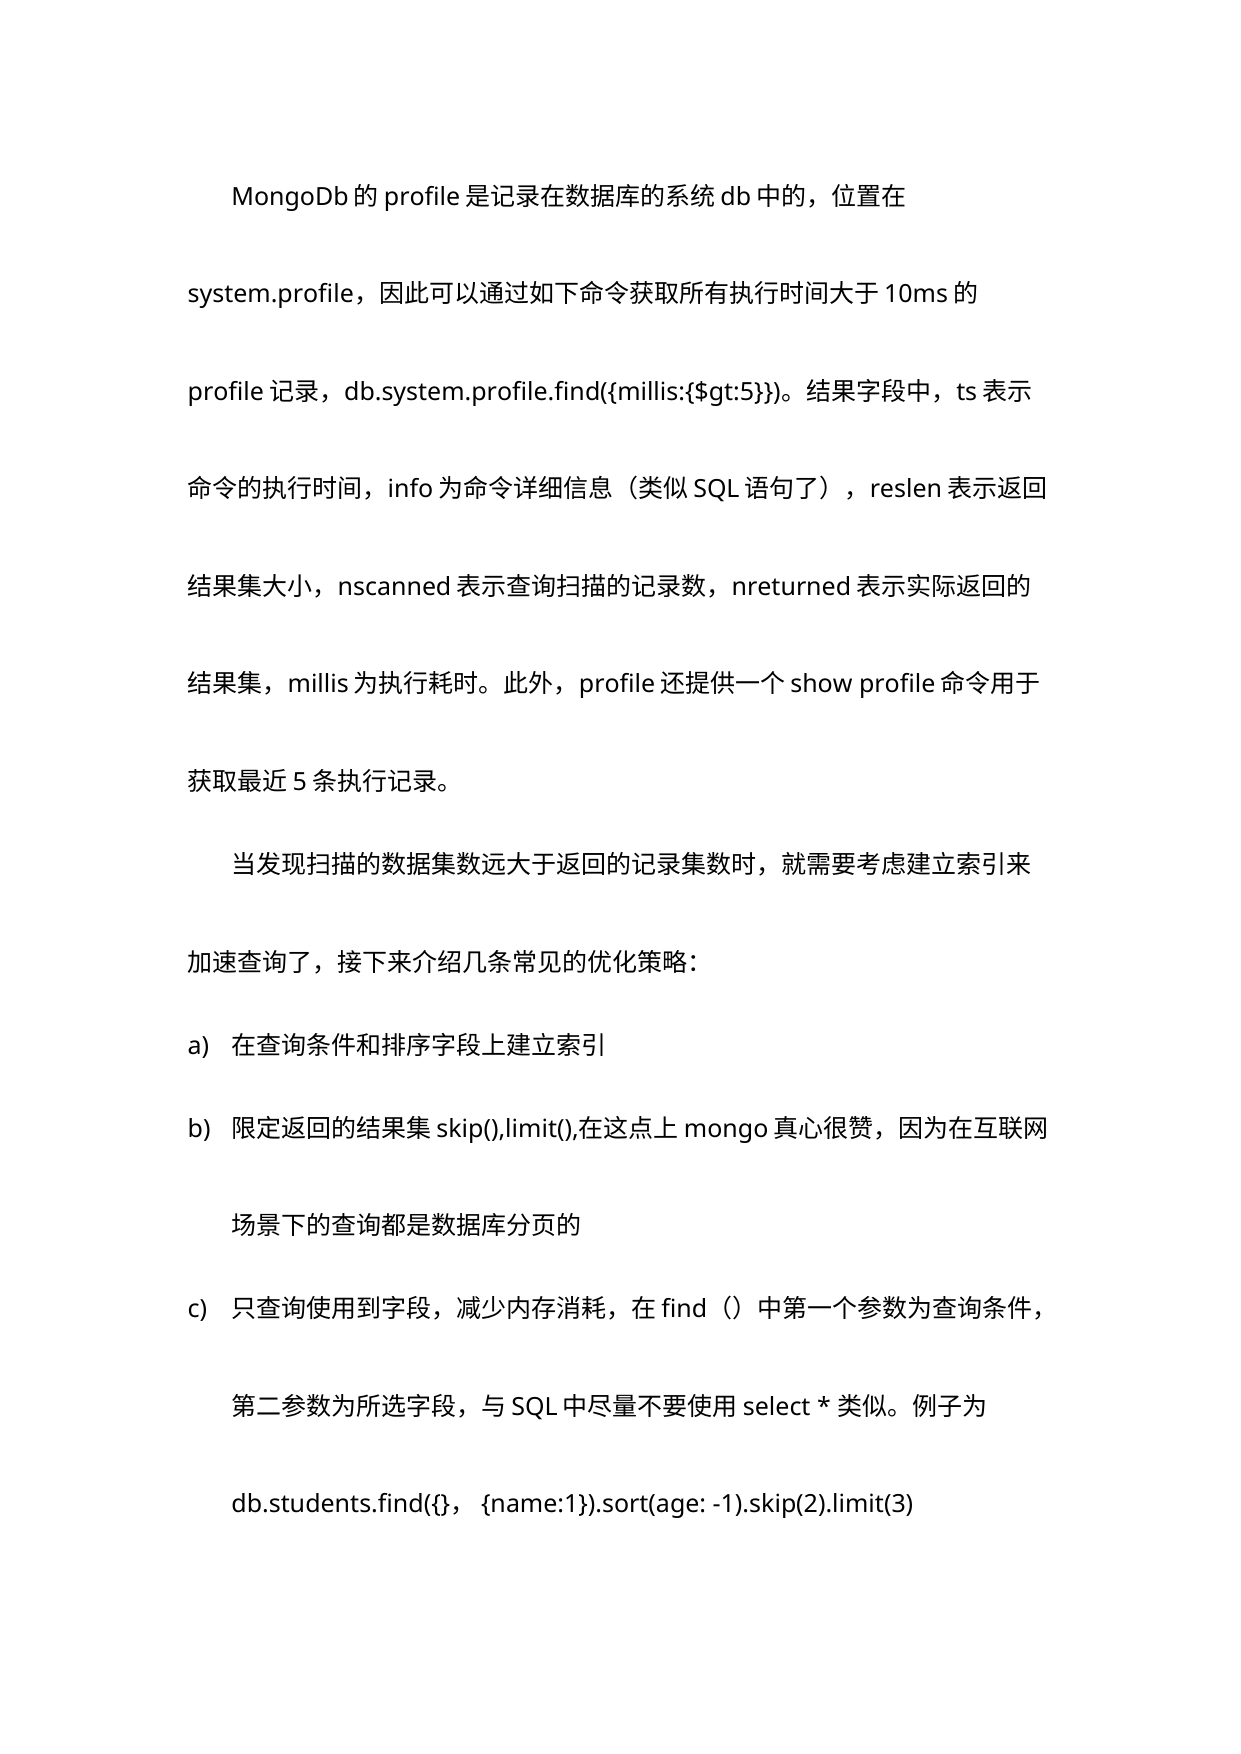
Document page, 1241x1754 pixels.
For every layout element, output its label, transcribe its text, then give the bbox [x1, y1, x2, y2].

list 在查询条件和排序字段上建立索引 [187, 1011, 1053, 1076]
list 只查询使用到字段，减少内存消耗，在find（）中第一个参数为查询条件，第二参数为所选字段，与SQL中尽量不要使用select * 类似。例子为db.students.find({}， {name:1}).sort(age: -1).skip(2).limit(3) [187, 1274, 1053, 1534]
list 限定返回的结果集skip(),limit(),在这点上mongo真心很赞，因为在互联网场景下的查询都是数据库分页的 [187, 1094, 1053, 1256]
text MongoDb的profile是记录在数据库的系统db中的，位置在system.profile，因此可以通过如下命令获取所有执行时间大于10ms的profile记录，db.system.profile.find({millis:{$gt:5}})。结果字段中，ts表示命令的执行时间，info为命令详细信息（类似SQL语句了），reslen表示返回结果集大小，nscanned表示查询扫描的记录数，nreturned表示实际返回的结果集，millis为执行耗时。此外，profile还提供一个show profile命令用于获取最近5条执行记录。 [187, 162, 1053, 812]
text 当发现扫描的数据集数远大于返回的记录集数时，就需要考虑建立索引来加速查询了，接下来介绍几条常见的优化策略： [187, 830, 1053, 993]
